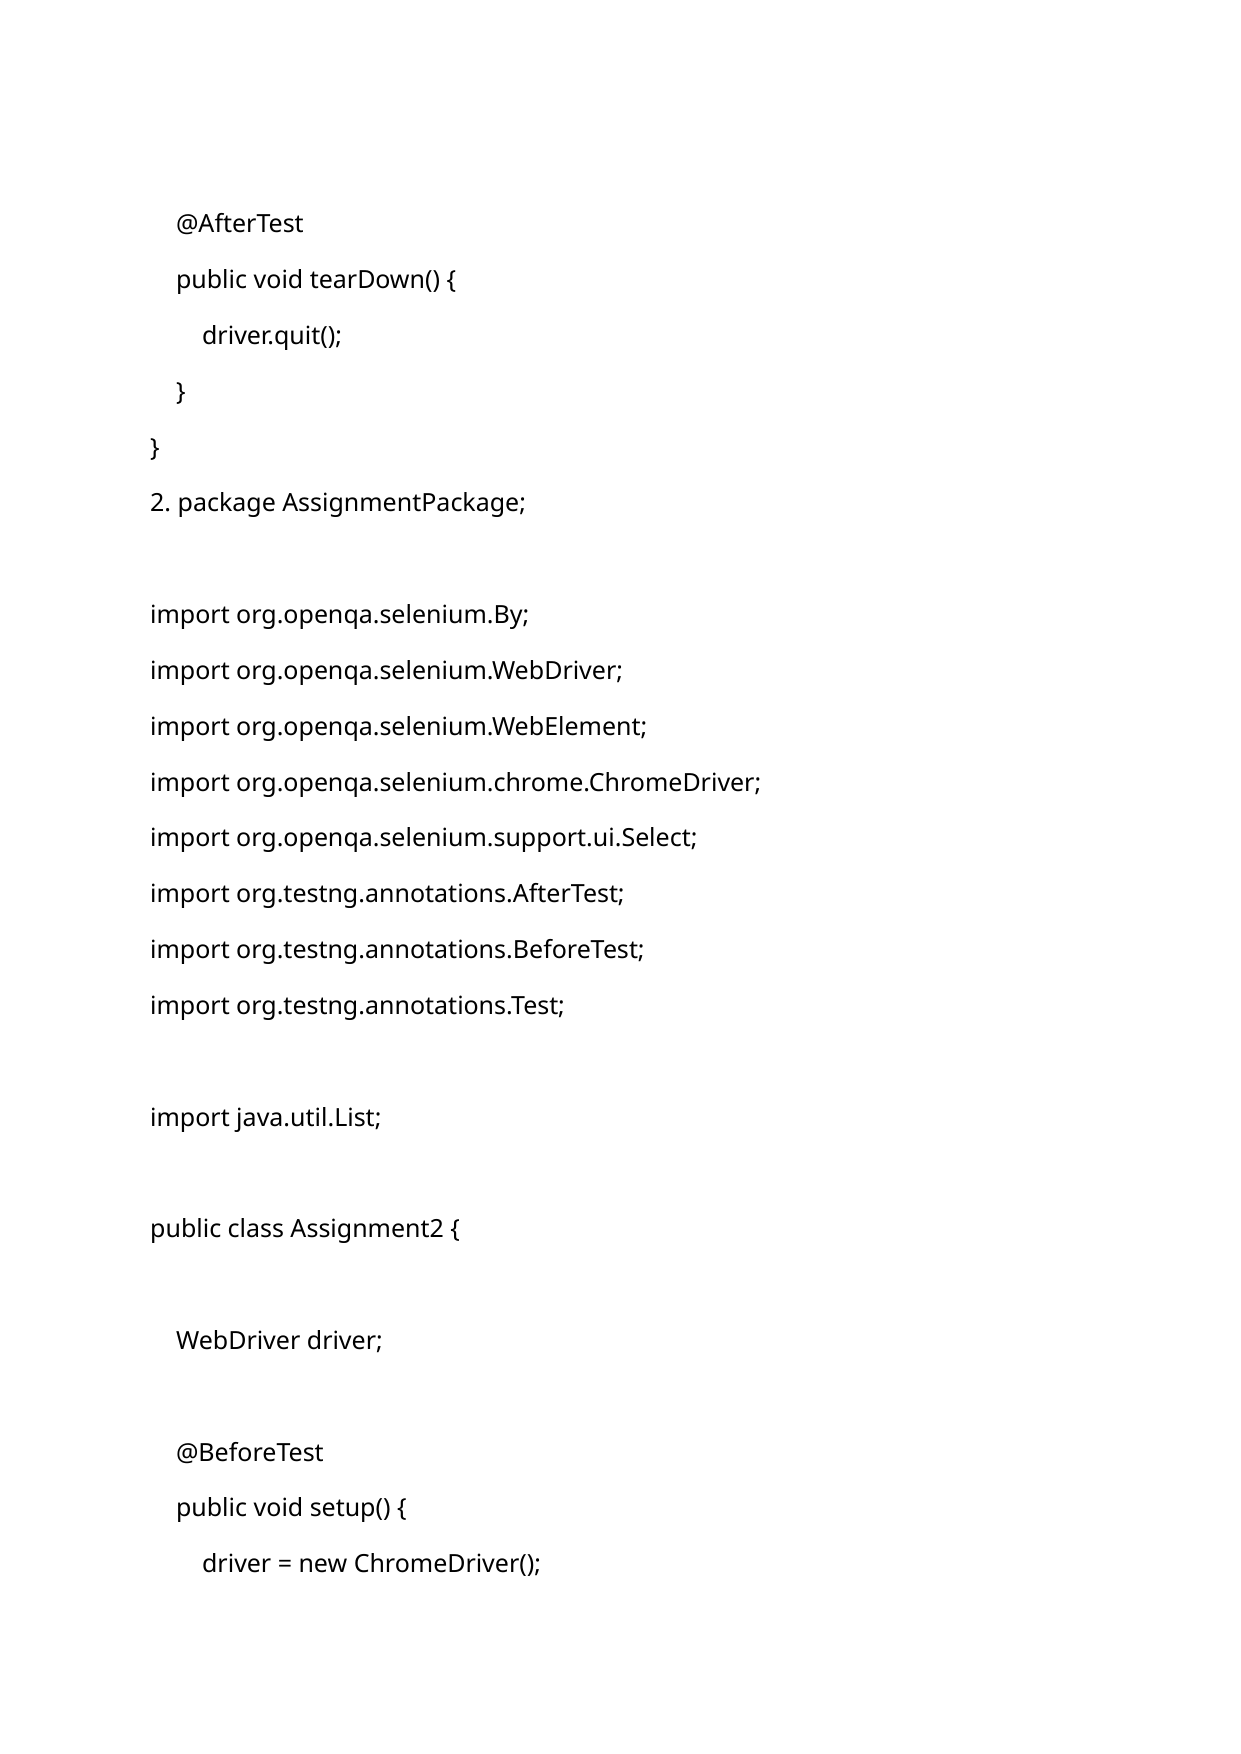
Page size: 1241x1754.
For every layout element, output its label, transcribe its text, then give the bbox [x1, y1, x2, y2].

text import java.util.List; [150, 1099, 1090, 1133]
text import org.testng.annotations.BeforeTest; [150, 932, 1090, 966]
text WebDriver driver; [150, 1322, 1090, 1357]
text import org.testng.annotations.AfterTest; [150, 876, 1090, 910]
text public void tearDown() { [150, 262, 1090, 296]
text import org.openqa.selenium.support.ui.Select; [150, 820, 1090, 854]
text @AfterTest [150, 206, 1090, 240]
text import org.openqa.selenium.WebDriver; [150, 652, 1090, 687]
text } [150, 373, 1090, 407]
text public class Assignment2 { [150, 1211, 1090, 1245]
text import org.testng.annotations.Test; [150, 987, 1090, 1022]
text 2. package AssignmentPackage; [150, 485, 1090, 519]
text @BeforeTest [150, 1434, 1090, 1468]
text import org.openqa.selenium.chrome.ChromeDriver; [150, 764, 1090, 798]
text driver = new ChromeDriver(); [150, 1546, 1090, 1580]
text } [150, 429, 1090, 463]
text driver.quit(); [150, 317, 1090, 352]
text import org.openqa.selenium.By; [150, 597, 1090, 631]
text public void setup() { [150, 1490, 1090, 1524]
text import org.openqa.selenium.WebElement; [150, 708, 1090, 742]
